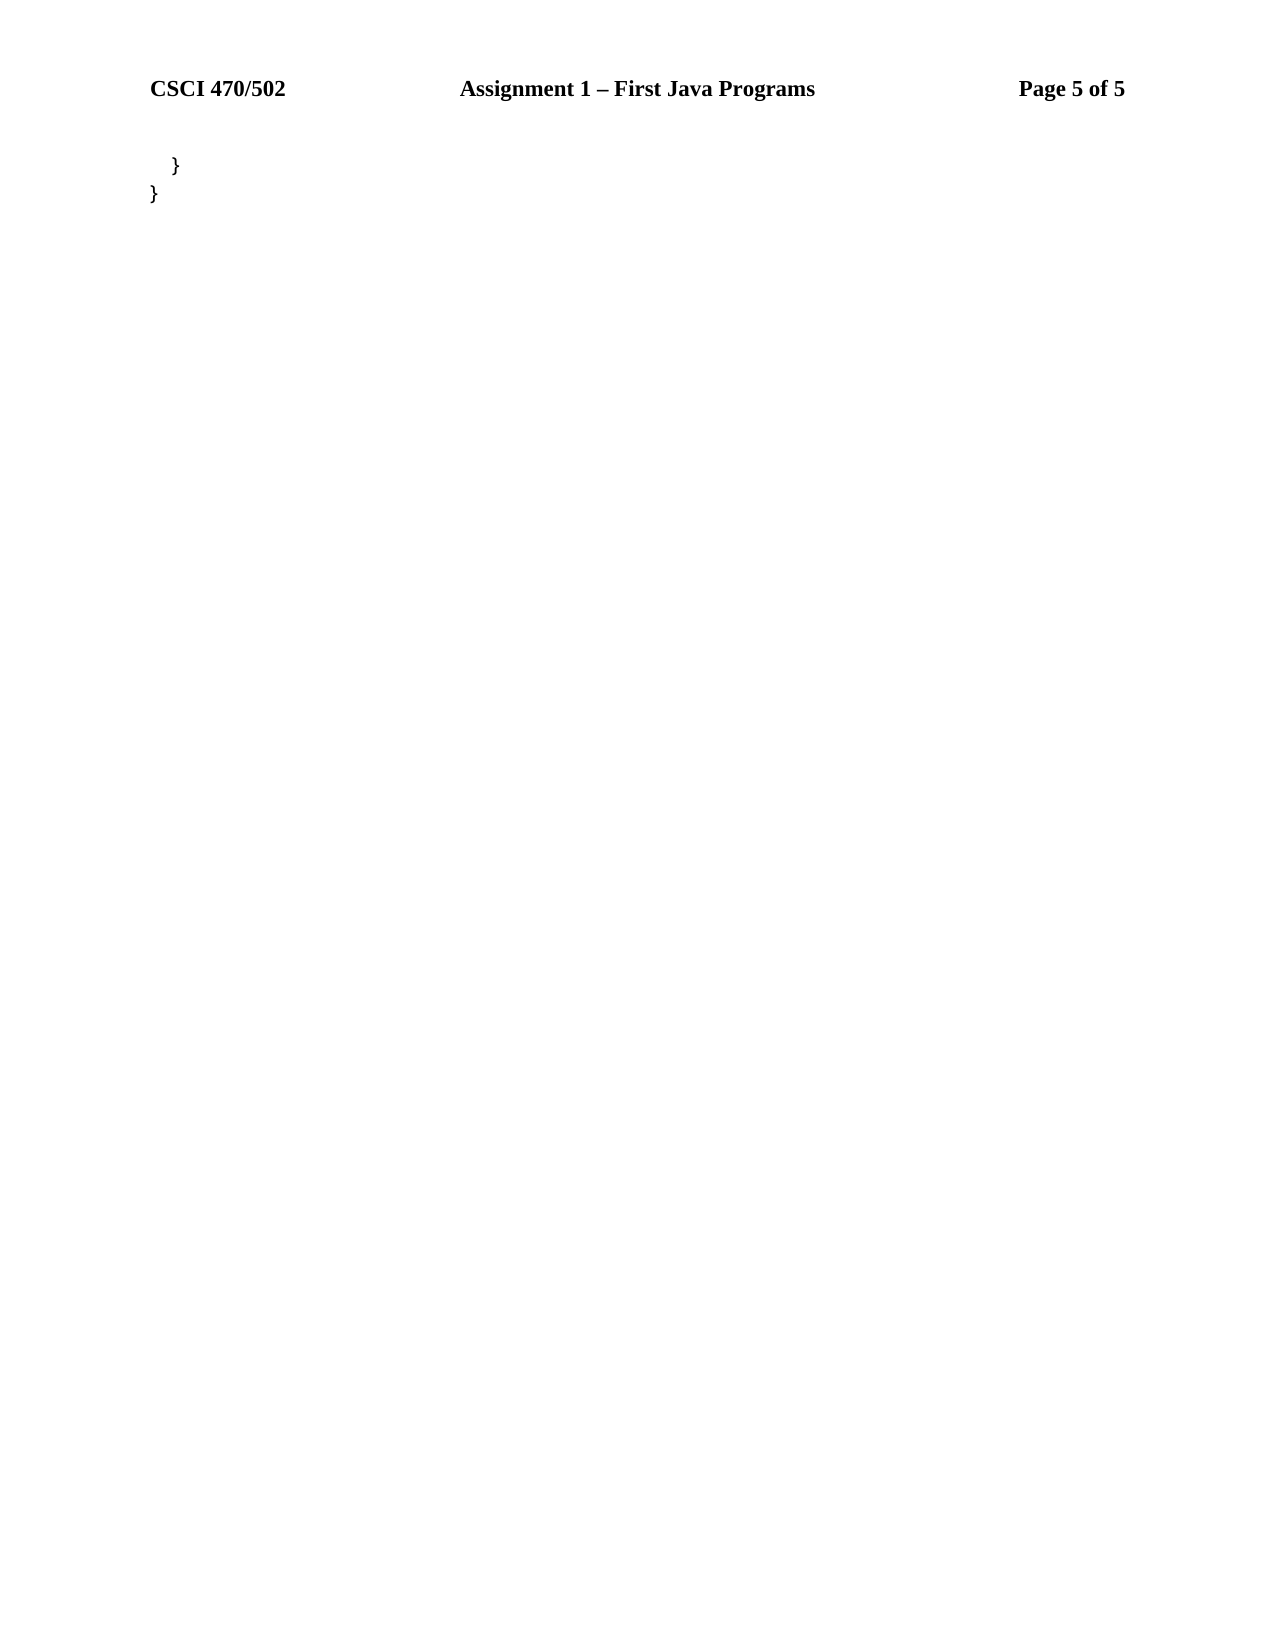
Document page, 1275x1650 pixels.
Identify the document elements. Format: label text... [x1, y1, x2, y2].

text } [150, 178, 1125, 207]
text } [150, 150, 1125, 178]
